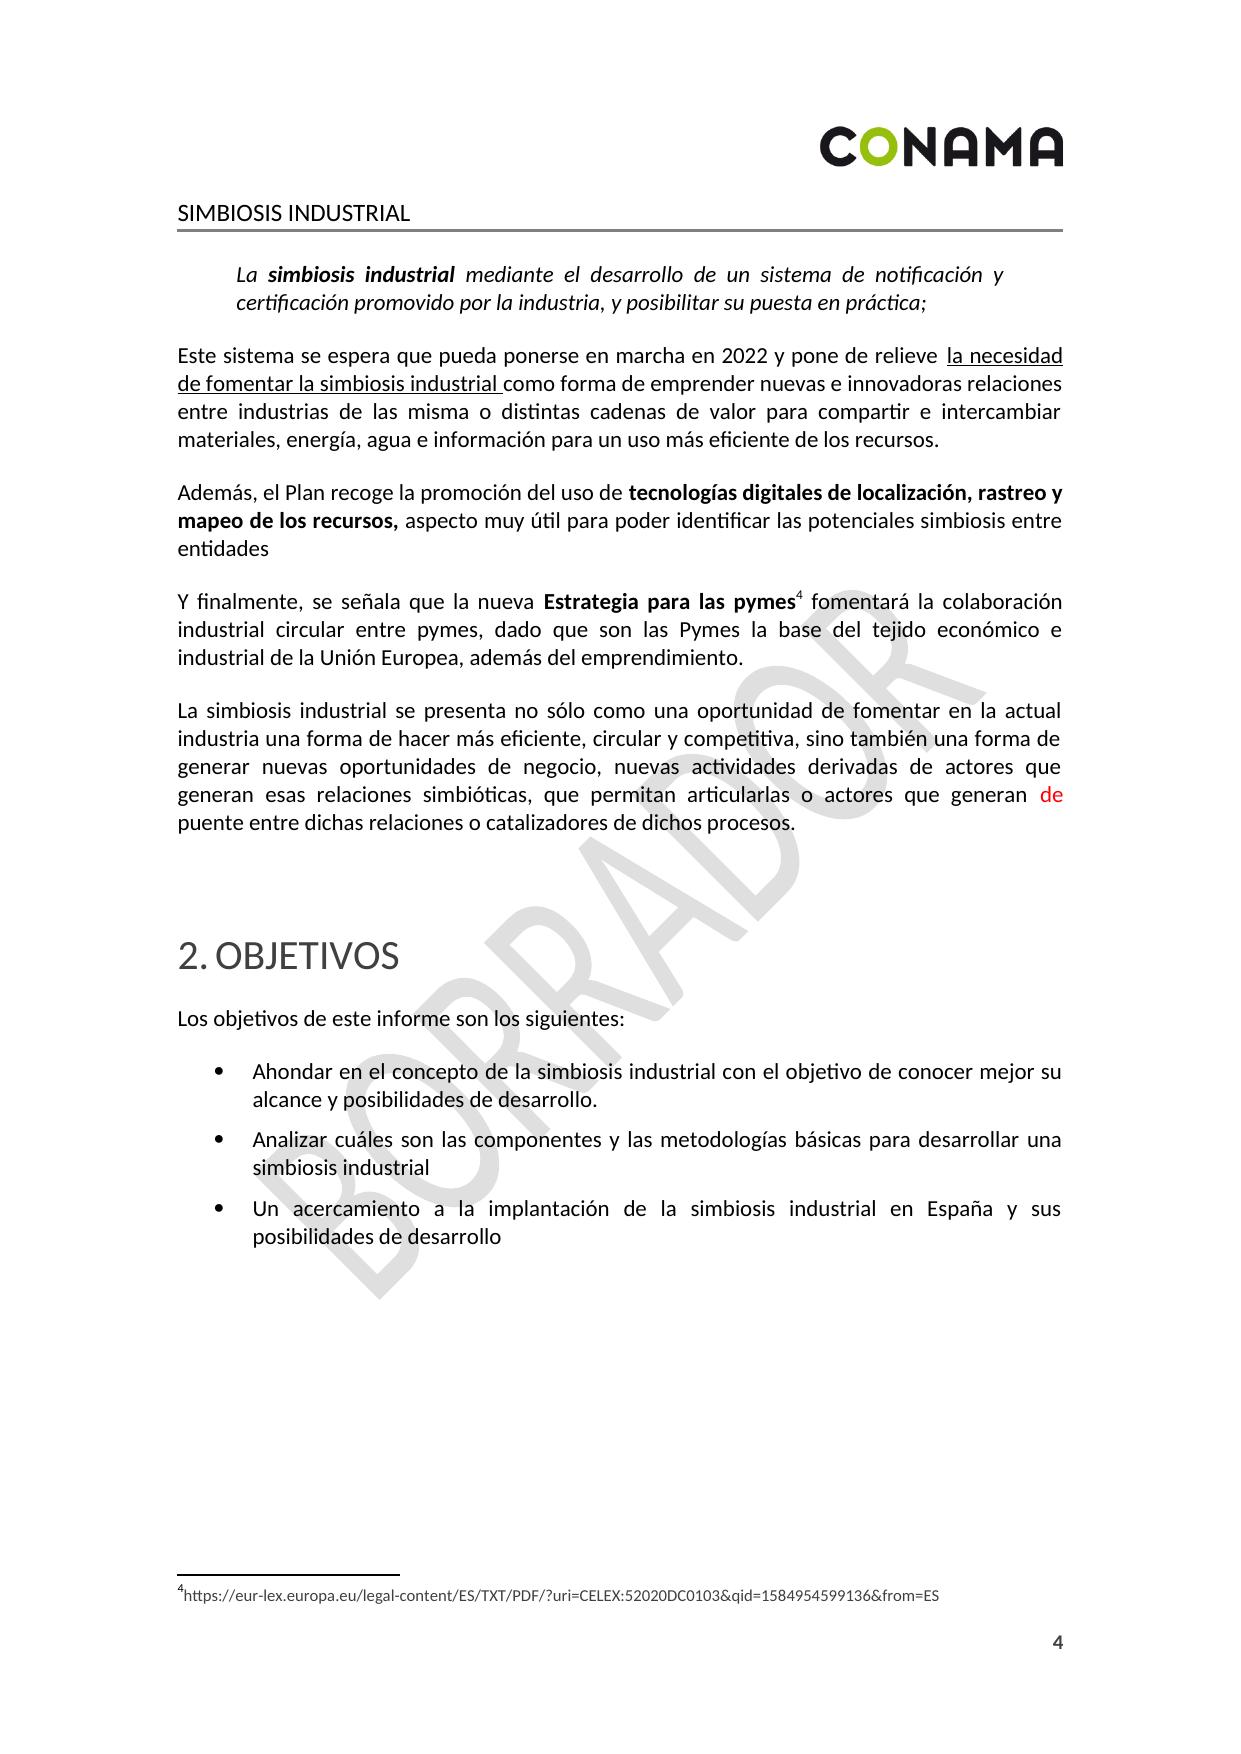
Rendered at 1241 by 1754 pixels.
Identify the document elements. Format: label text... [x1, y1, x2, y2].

list Analizar cuáles son las componentes y las metodologías básicas para desarrollar una simbiosis industrial [215, 1126, 1063, 1182]
text Y finalmente, se señala que la nueva Estrategia para las pymes fomentará la colaboración industrial circular entre pymes, dado que son las Pymes la base del tejido económico e industrial de la Unión Europea, además del emprendimiento. [177, 587, 1063, 671]
subtitle Objetivos [177, 931, 1063, 979]
list Ahondar en el concepto de la simbiosis industrial con el objetivo de conocer mejor su alcance y posibilidades de desarrollo. [215, 1057, 1063, 1113]
picture [819, 126, 1064, 167]
text La simbiosis industrial se presenta no sólo como una oportunidad de fomentar en la actual industria una forma de hacer más eficiente, circular y competitiva, sino también una forma de generar nuevas oportunidades de negocio, nuevas actividades derivadas de actores que generan esas relaciones simbióticas, que permitan articularlas o actores que generan de puente entre dichas relaciones o catalizadores de dichos procesos. [177, 696, 1063, 836]
text Los objetivos de este informe son los siguientes: [177, 1004, 1063, 1032]
text Además, el Plan recoge la promoción del uso de tecnologías digitales de localización, rastreo y mapeo de los recursos, aspecto muy útil para poder identificar las potenciales simbiosis entre entidades [177, 478, 1063, 562]
text Este sistema se espera que pueda ponerse en marcha en 2022 y pone de relieve la necesidad de fomentar la simbiosis industrial como forma de emprender nuevas e innovadoras relaciones entre industrias de las misma o distintas cadenas de valor para compartir e intercambiar materiales, energía, agua e información para un uso más eficiente de los recursos. [177, 341, 1063, 453]
text La simbiosis industrial mediante el desarrollo de un sistema de notificación y certificación promovido por la industria, y posibilitar su puesta en práctica; [236, 260, 1004, 316]
list Un acercamiento a la implantación de la simbiosis industrial en España y sus posibilidades de desarrollo [215, 1194, 1063, 1250]
